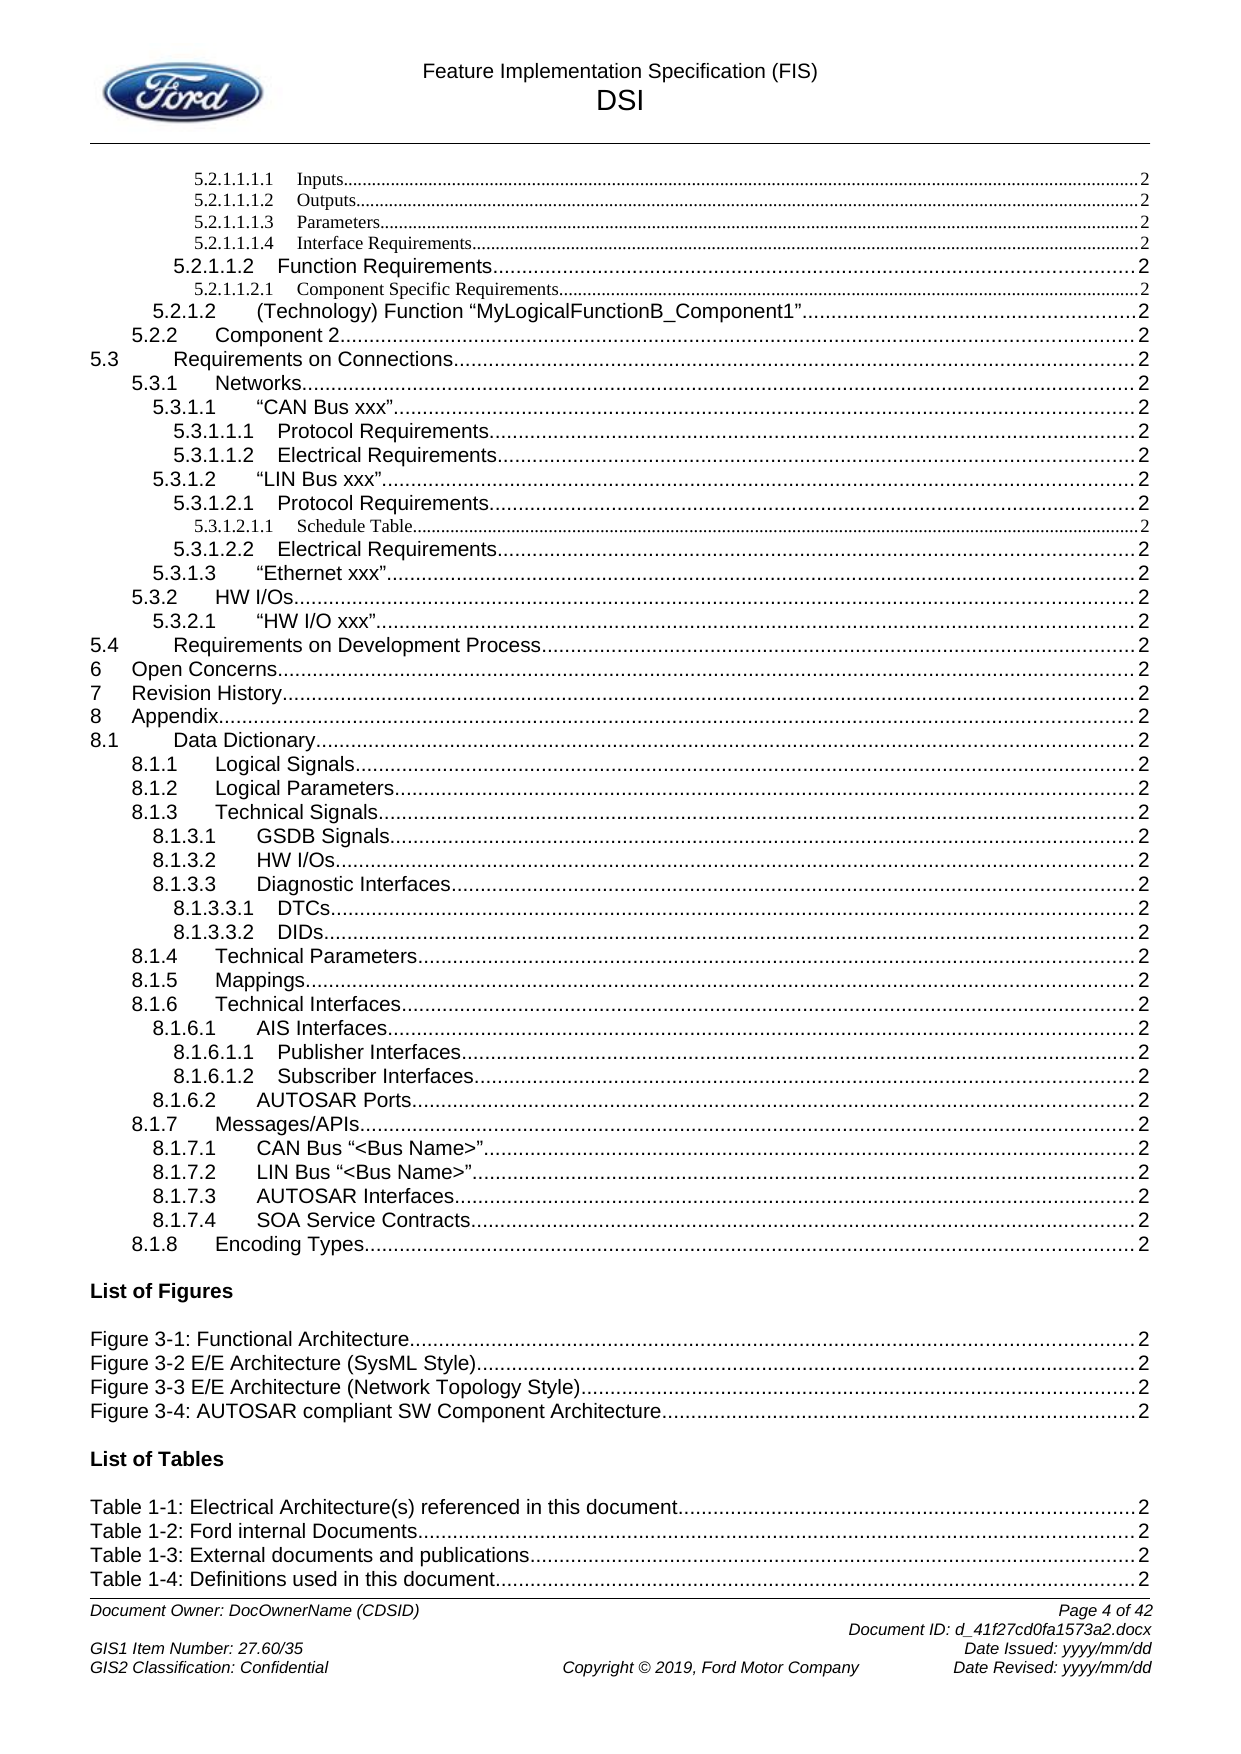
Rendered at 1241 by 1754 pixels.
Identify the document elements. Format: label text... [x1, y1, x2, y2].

text 8.1.6.2 AUTOSAR Ports 2 [152, 1088, 1150, 1112]
text 8.1.5 Mappings 2 [131, 968, 1150, 992]
text 5.2.1.1.2.1 Component Specific Requirements 2 [194, 278, 1150, 299]
text 8.1.3.1 GSDB Signals 2 [152, 824, 1150, 848]
text 8.1.1 Logical Signals 2 [131, 752, 1150, 776]
text 5.3.1.1.2 Electrical Requirements 2 [173, 443, 1150, 467]
text 5.4 Requirements on Development Process 2 [90, 632, 1150, 656]
text Figure 3-2 E/E Architecture (SysML Style) 2 [90, 1351, 1150, 1375]
text 8.1.7.3 AUTOSAR Interfaces 2 [152, 1183, 1150, 1207]
text 5.3.1.2 “LIN Bus xxx” 2 [152, 467, 1150, 491]
text 5.3 Requirements on Connections 2 [90, 347, 1150, 371]
text 8.1.7 Messages/APIs 2 [131, 1112, 1150, 1136]
text 8.1.7.4 SOA Service Contracts 2 [152, 1207, 1150, 1231]
text 8.1.6 Technical Interfaces 2 [131, 992, 1150, 1016]
text 8.1.6.1 AIS Interfaces 2 [152, 1016, 1150, 1040]
text Figure 3-1: Functional Architecture 2 [90, 1327, 1150, 1351]
text 8.1.4 Technical Parameters 2 [131, 944, 1150, 968]
text 8.1.6.1.2 Subscriber Interfaces 2 [173, 1064, 1150, 1088]
text 5.2.1.1.1.2 Outputs 2 [194, 189, 1150, 211]
text Table 1-4: Definitions used in this document 2 [90, 1567, 1150, 1591]
text 5.2.1.1.1.3 Parameters 2 [194, 211, 1150, 232]
text Table 1-3: External documents and publications 2 [90, 1543, 1150, 1567]
text 5.3.1.2.1 Protocol Requirements 2 [173, 491, 1150, 515]
text 5.3.1.2.1.1 Schedule Table 2 [194, 515, 1150, 537]
text 8.1 Data Dictionary 2 [90, 728, 1150, 752]
text 8.1.7.2 LIN Bus “<Bus Name>” 2 [152, 1159, 1150, 1183]
text 5.2.1.2 (Technology) Function “MyLogicalFunctionB_Component1” 2 [152, 299, 1150, 323]
text 8.1.3 Technical Signals 2 [131, 800, 1150, 824]
picture [83, 43, 283, 143]
text 8.1.3.3.1 DTCs 2 [173, 896, 1150, 920]
text 5.3.2.1 “HW I/O xxx” 2 [152, 608, 1150, 632]
text Table 1-2: Ford internal Documents 2 [90, 1519, 1150, 1543]
text 5.3.1.1 “CAN Bus xxx” 2 [152, 395, 1150, 419]
text 8.1.7.1 CAN Bus “<Bus Name>” 2 [152, 1136, 1150, 1159]
text 6 Open Concerns 2 [90, 656, 1150, 680]
text 7 Revision History 2 [90, 680, 1150, 704]
text 8.1.2 Logical Parameters 2 [131, 776, 1150, 800]
text List of Figures [90, 1279, 1150, 1303]
text 5.3.1.1.1 Protocol Requirements 2 [173, 419, 1150, 443]
text Figure 3-4: AUTOSAR compliant SW Component Architecture 2 [90, 1399, 1150, 1423]
text 8 Appendix 2 [90, 704, 1150, 728]
text 5.2.1.1.1.1 Inputs 2 [194, 168, 1150, 189]
text 5.2.1.1.2 Function Requirements 2 [173, 254, 1150, 278]
text List of Tables [90, 1447, 1150, 1471]
text 8.1.3.3.2 DIDs 2 [173, 920, 1150, 944]
text 8.1.8 Encoding Types 2 [131, 1231, 1150, 1255]
text 5.3.1.2.2 Electrical Requirements 2 [173, 537, 1150, 561]
text 8.1.3.2 HW I/Os 2 [152, 848, 1150, 872]
text 5.2.1.1.1.4 Interface Requirements 2 [194, 232, 1150, 254]
text 5.3.2 HW I/Os 2 [131, 584, 1150, 608]
text 8.1.3.3 Diagnostic Interfaces 2 [152, 872, 1150, 896]
text 5.2.2 Component 2 2 [131, 323, 1150, 347]
text 5.3.1 Networks 2 [131, 371, 1150, 395]
text 5.3.1.3 “Ethernet xxx” 2 [152, 561, 1150, 584]
text 8.1.6.1.1 Publisher Interfaces 2 [173, 1040, 1150, 1064]
text Table 1-1: Electrical Architecture(s) referenced in this document 2 [90, 1495, 1150, 1519]
text Figure 3-3 E/E Architecture (Network Topology Style) 2 [90, 1375, 1150, 1399]
